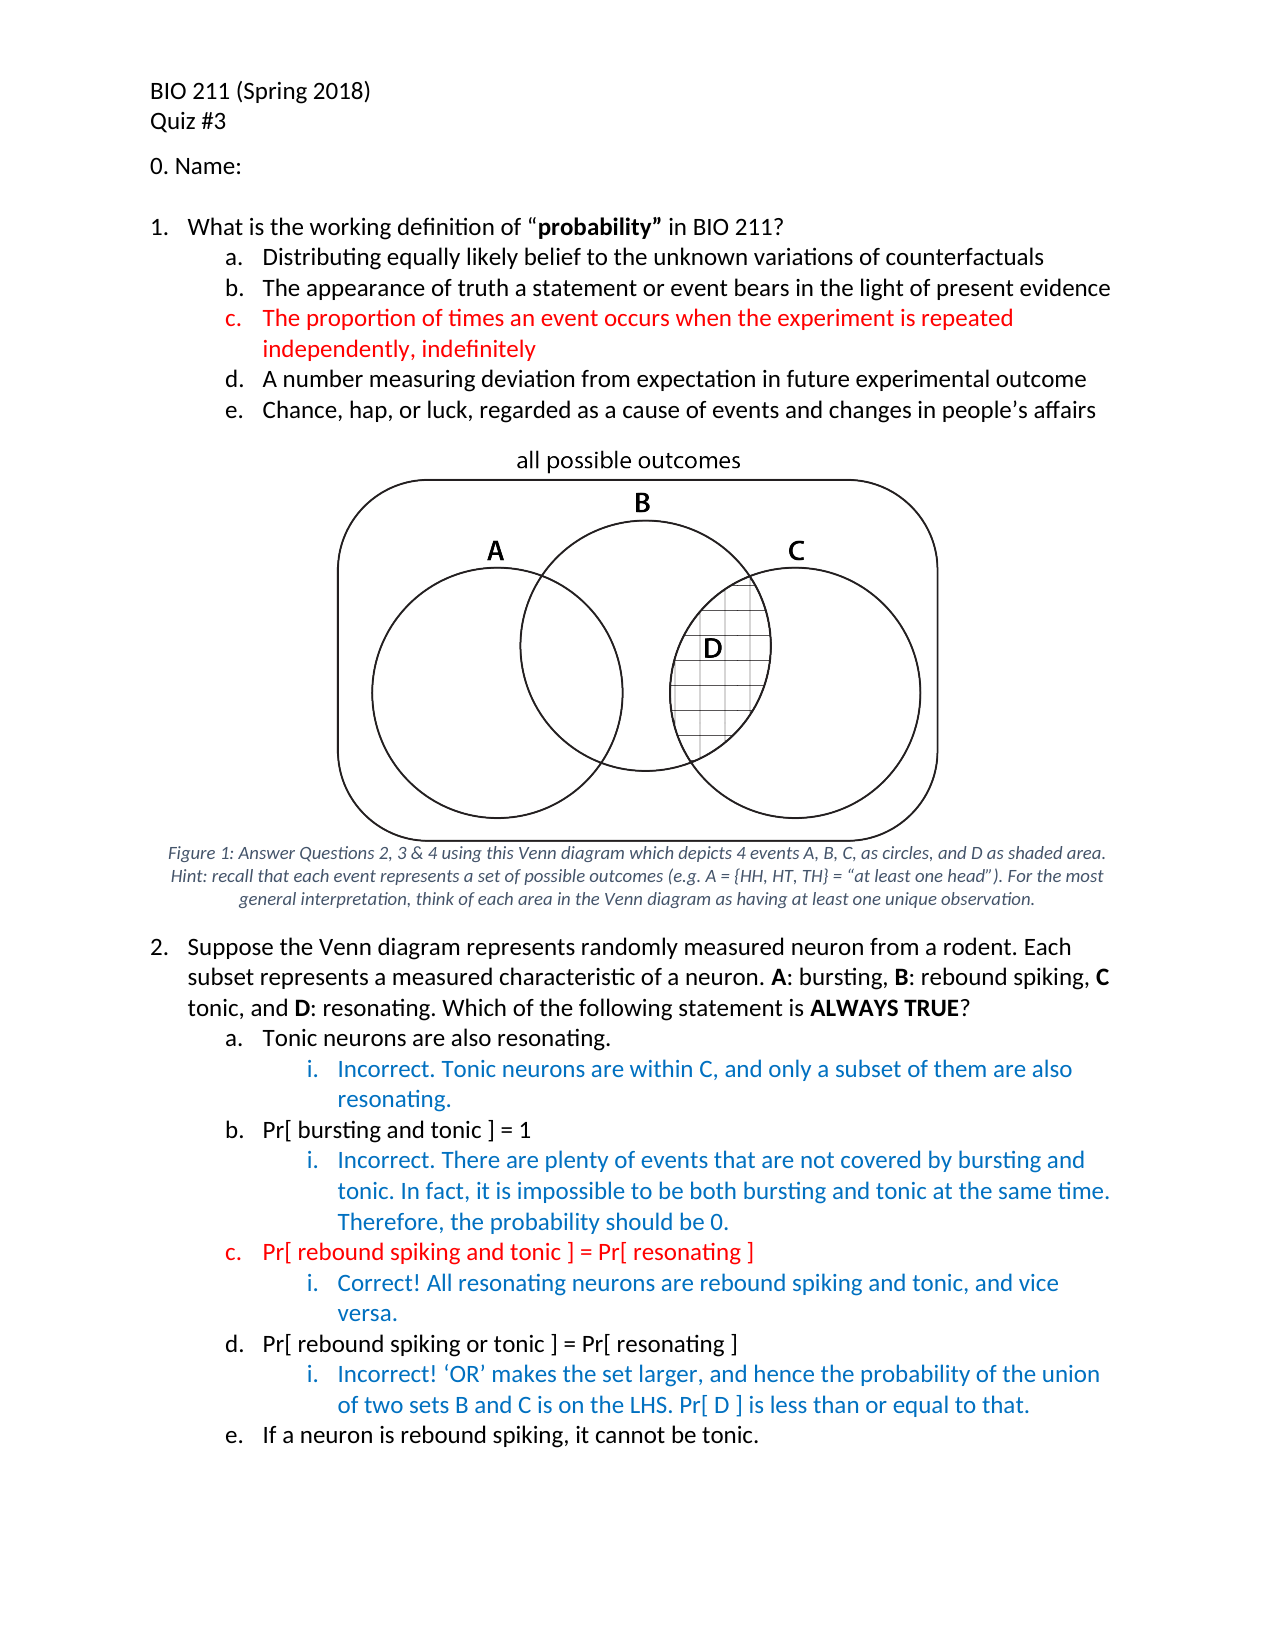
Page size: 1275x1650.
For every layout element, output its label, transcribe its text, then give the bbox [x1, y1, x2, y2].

list Incorrect! ‘OR’ makes the set larger, and hence the probability of the union of two sets B and C is on the LHS. Pr[ D ] is less than or equal to that. [319, 1358, 1125, 1419]
list Distributing equally likely belief to the unknown variations of counterfactuals [225, 242, 1125, 272]
list Incorrect. Tonic neurons are within C, and only a subset of them are also resonating. [319, 1053, 1125, 1114]
list A number measuring deviation from expectation in future experimental outcome [225, 364, 1125, 394]
list The appearance of truth a statement or event bears in the light of present evidence [225, 272, 1125, 303]
list The proportion of times an event occurs when the experiment is repeated independently, indefinitely [225, 303, 1125, 364]
list Incorrect. There are plenty of events that are not covered by bursting and tonic. In fact, it is impossible to be both bursting and tonic at the same time. Therefore, the probability should be 0. [319, 1144, 1125, 1236]
list Pr[ rebound spiking and tonic ] = Pr[ resonating ] [225, 1236, 1125, 1267]
list Tonic neurons are also resonating. [225, 1022, 1125, 1053]
list Correct! All resonating neurons are rebound spiking and tonic, and vice versa. [319, 1267, 1125, 1328]
list Chance, hap, or luck, regarded as a cause of events and changes in people’s affairs [225, 394, 1125, 425]
list Pr[ bursting and tonic ] = 1 [225, 1114, 1125, 1144]
picture [336, 447, 939, 842]
list What is the working definition of “probability” in BIO 211? [150, 211, 1125, 242]
list Pr[ rebound spiking or tonic ] = Pr[ resonating ] [225, 1328, 1125, 1358]
list If a neuron is rebound spiking, it cannot be tonic. [225, 1419, 1125, 1450]
list Suppose the Venn diagram represents randomly measured neuron from a rodent. Each subset represents a measured characteristic of a neuron. A: bursting, B: rebound spiking, C tonic, and D: resonating. Which of the following statement is ALWAYS TRUE? [150, 931, 1125, 1022]
text 0. Name: [150, 150, 1125, 181]
